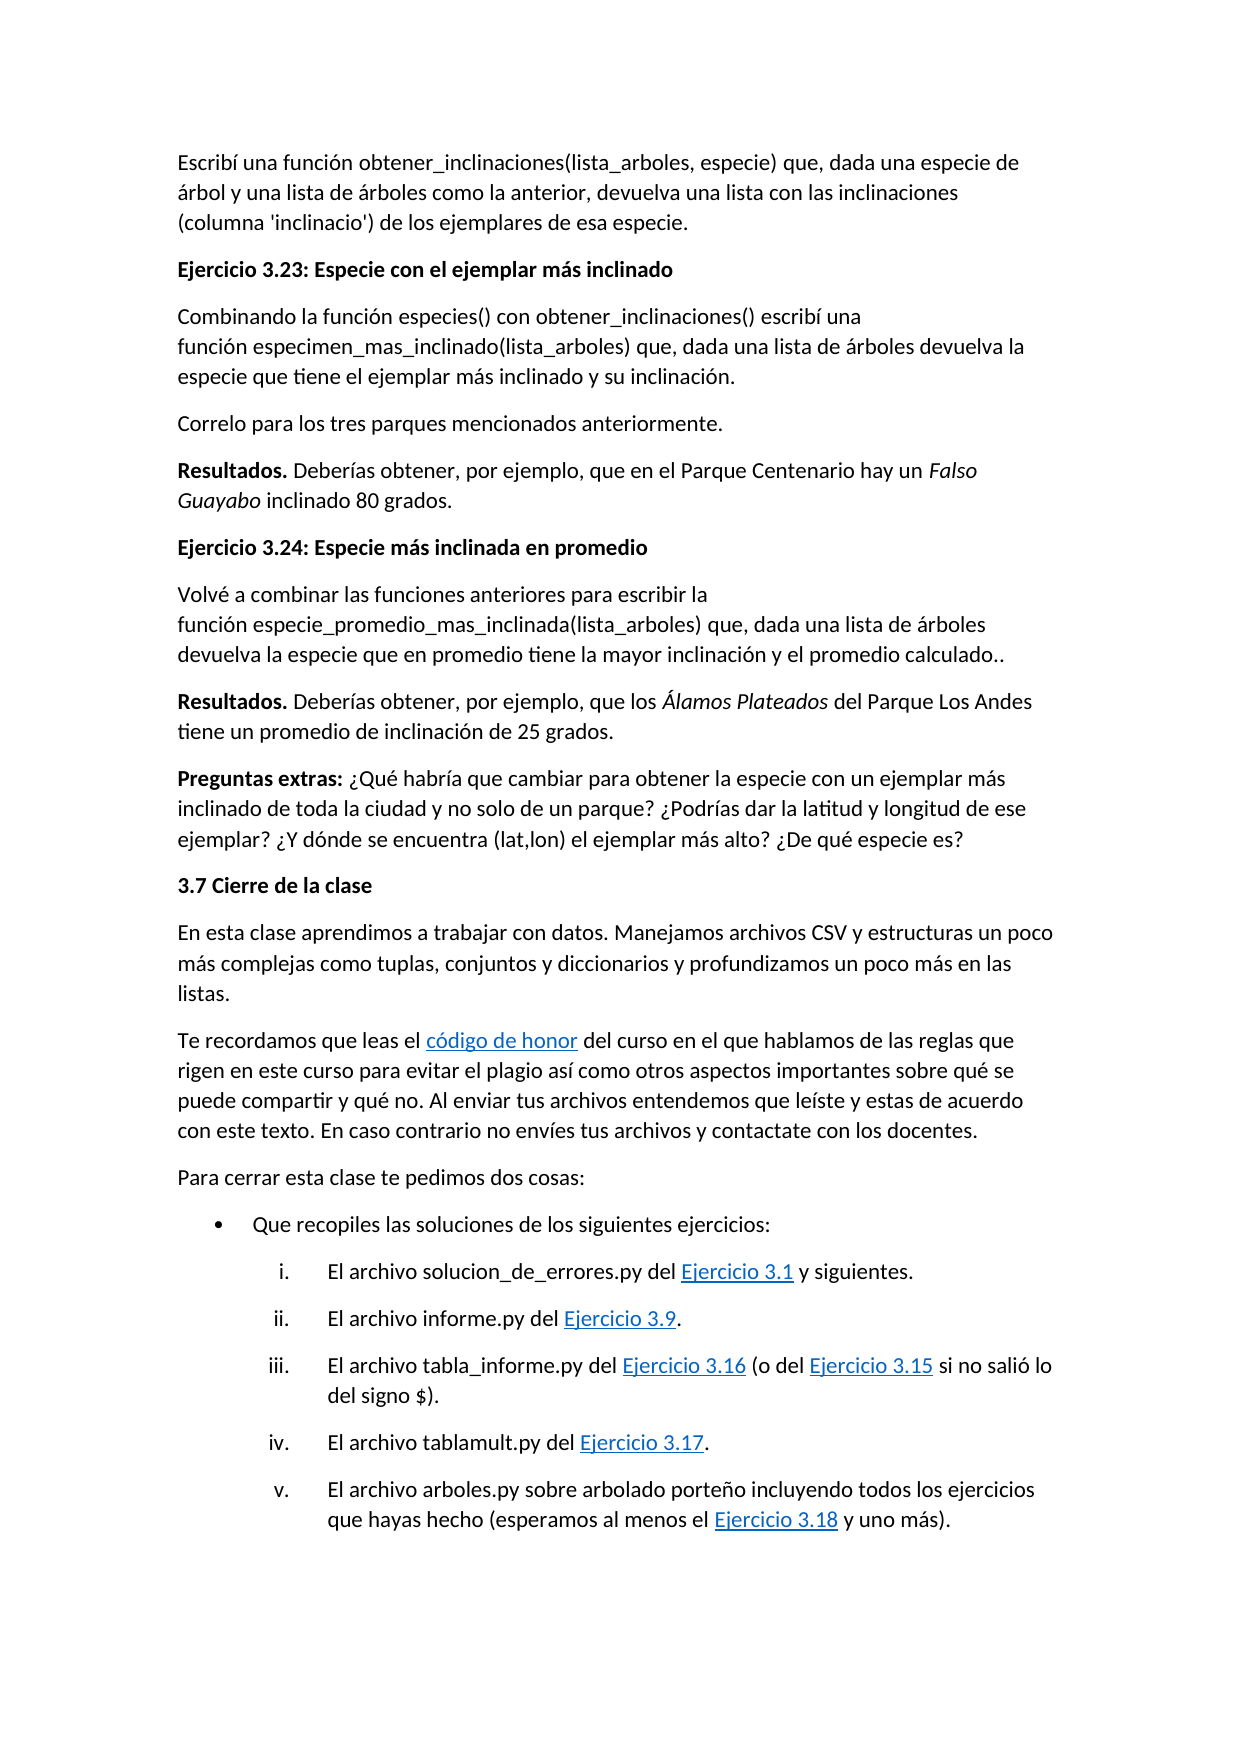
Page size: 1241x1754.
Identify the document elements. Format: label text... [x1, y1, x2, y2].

text En esta clase aprendimos a trabajar con datos. Manejamos archivos CSV y estructuras un poco más complejas como tuplas, conjuntos y diccionarios y profundizamos un poco más en las listas. [177, 918, 1063, 1007]
text 3.7 Cierre de la clase [177, 872, 1063, 899]
text Volvé a combinar las funciones anteriores para escribir la función especie_promedio_mas_inclinada(lista_arboles) que, dada una lista de árboles devuelva la especie que en promedio tiene la mayor inclinación y el promedio calculado.. [177, 580, 1063, 668]
list El archivo tablamult.py del Ejercicio 3.17. [290, 1428, 1063, 1456]
text Resultados. Deberías obtener, por ejemplo, que en el Parque Centenario hay un Falso Guayabo inclinado 80 grados. [177, 456, 1063, 514]
list El archivo solucion_de_errores.py del Ejercicio 3.1 y siguientes. [290, 1257, 1063, 1285]
text Resultados. Deberías obtener, por ejemplo, que los Álamos Plateados del Parque Los Andes tiene un promedio de inclinación de 25 grados. [177, 687, 1063, 745]
list El archivo informe.py del Ejercicio 3.9. [290, 1304, 1063, 1332]
text Te recordamos que leas el código de honor del curso en el que hablamos de las reglas que rigen en este curso para evitar el plagio así como otros aspectos importantes sobre qué se puede compartir y qué no. Al enviar tus archivos entendemos que leíste y estas de acuerdo con este texto. En caso contrario no envíes tus archivos y contactate con los docentes. [177, 1026, 1063, 1144]
list El archivo tabla_informe.py del Ejercicio 3.16 (o del Ejercicio 3.15 si no salió lo del signo $). [290, 1351, 1063, 1409]
text Preguntas extras: ¿Qué habría que cambiar para obtener la especie con un ejemplar más inclinado de toda la ciudad y no solo de un parque? ¿Podrías dar la latitud y longitud de ese ejemplar? ¿Y dónde se encuentra (lat,lon) el ejemplar más alto? ¿De qué especie es? [177, 764, 1063, 853]
text Para cerrar esta clase te pedimos dos cosas: [177, 1163, 1063, 1191]
text Ejercicio 3.23: Especie con el ejemplar más inclinado [177, 255, 1063, 283]
text Ejercicio 3.24: Especie más inclinada en promedio [177, 533, 1063, 561]
text Escribí una función obtener_inclinaciones(lista_arboles, especie) que, dada una especie de árbol y una lista de árboles como la anterior, devuelva una lista con las inclinaciones (columna 'inclinacio') de los ejemplares de esa especie. [177, 148, 1063, 236]
list El archivo arboles.py sobre arbolado porteño incluyendo todos los ejercicios que hayas hecho (esperamos al menos el Ejercicio 3.18 y uno más). [290, 1475, 1063, 1533]
text Combinando la función especies() con obtener_inclinaciones() escribí una función especimen_mas_inclinado(lista_arboles) que, dada una lista de árboles devuelva la especie que tiene el ejemplar más inclinado y su inclinación. [177, 302, 1063, 390]
list Que recopiles las soluciones de los siguientes ejercicios: [215, 1210, 1063, 1238]
text Correlo para los tres parques mencionados anteriormente. [177, 409, 1063, 437]
